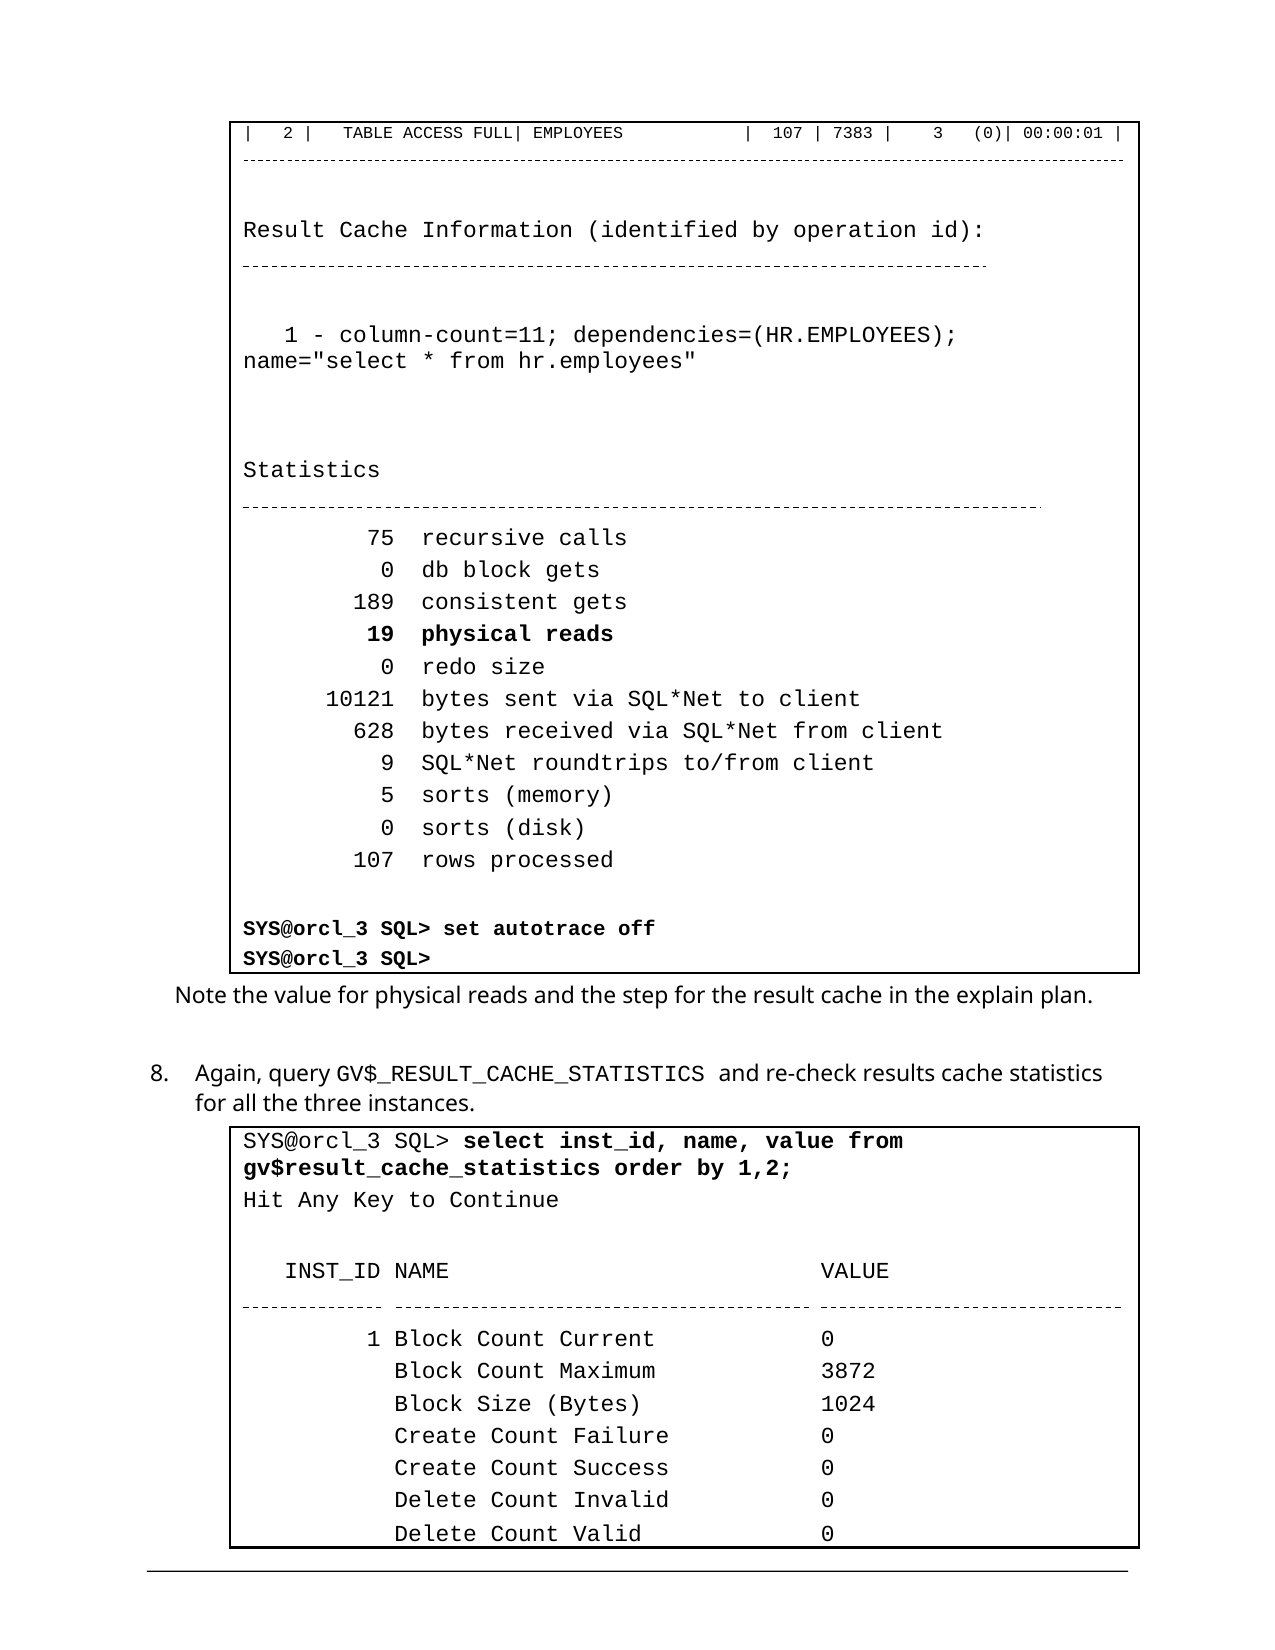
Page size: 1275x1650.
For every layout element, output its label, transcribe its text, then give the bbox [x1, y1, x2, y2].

text Note the value for physical reads and the step for the result cache in the explain plan. [149, 979, 1118, 1010]
table_header | 2 | TABLE ACCESS FULL| EMPLOYEES | 107 | 7383 | 3 (0)| 00:00:01 | Result Cache Information (identified by operation id): 1 - column-count=11; dependencies=(HR.EMPLOYEES); name="select * from hr.employees" Statistics 75 recursive calls 0 db block gets 189 consistent gets 19 physical reads 0 redo size 10121 bytes sent via SQL*Net to client 628 bytes received via SQL*Net from client 9 SQL*Net roundtrips to/from client 5 sorts (memory) 0 sorts (disk) 107 rows processed SYS@orcl_3 SQL> set autotrace off SYS@orcl_3 SQL> [231, 123, 1138, 972]
table_header SYS@orcl_3 SQL> select inst_id, name, value from gv$result_cache_statistics order by 1,2; Hit Any Key to Continue INST_ID NAME VALUE 1 Block Count Current 0 Block Count Maximum 3872 Block Size (Bytes) 1024 Create Count Failure 0 Create Count Success 0 Delete Count Invalid 0 Delete Count Valid 0 [231, 1128, 1138, 1546]
list Again, query GV$_RESULT_CACHE_STATISTICS and re-check results cache statistics for all the three instances. [150, 1057, 1109, 1118]
